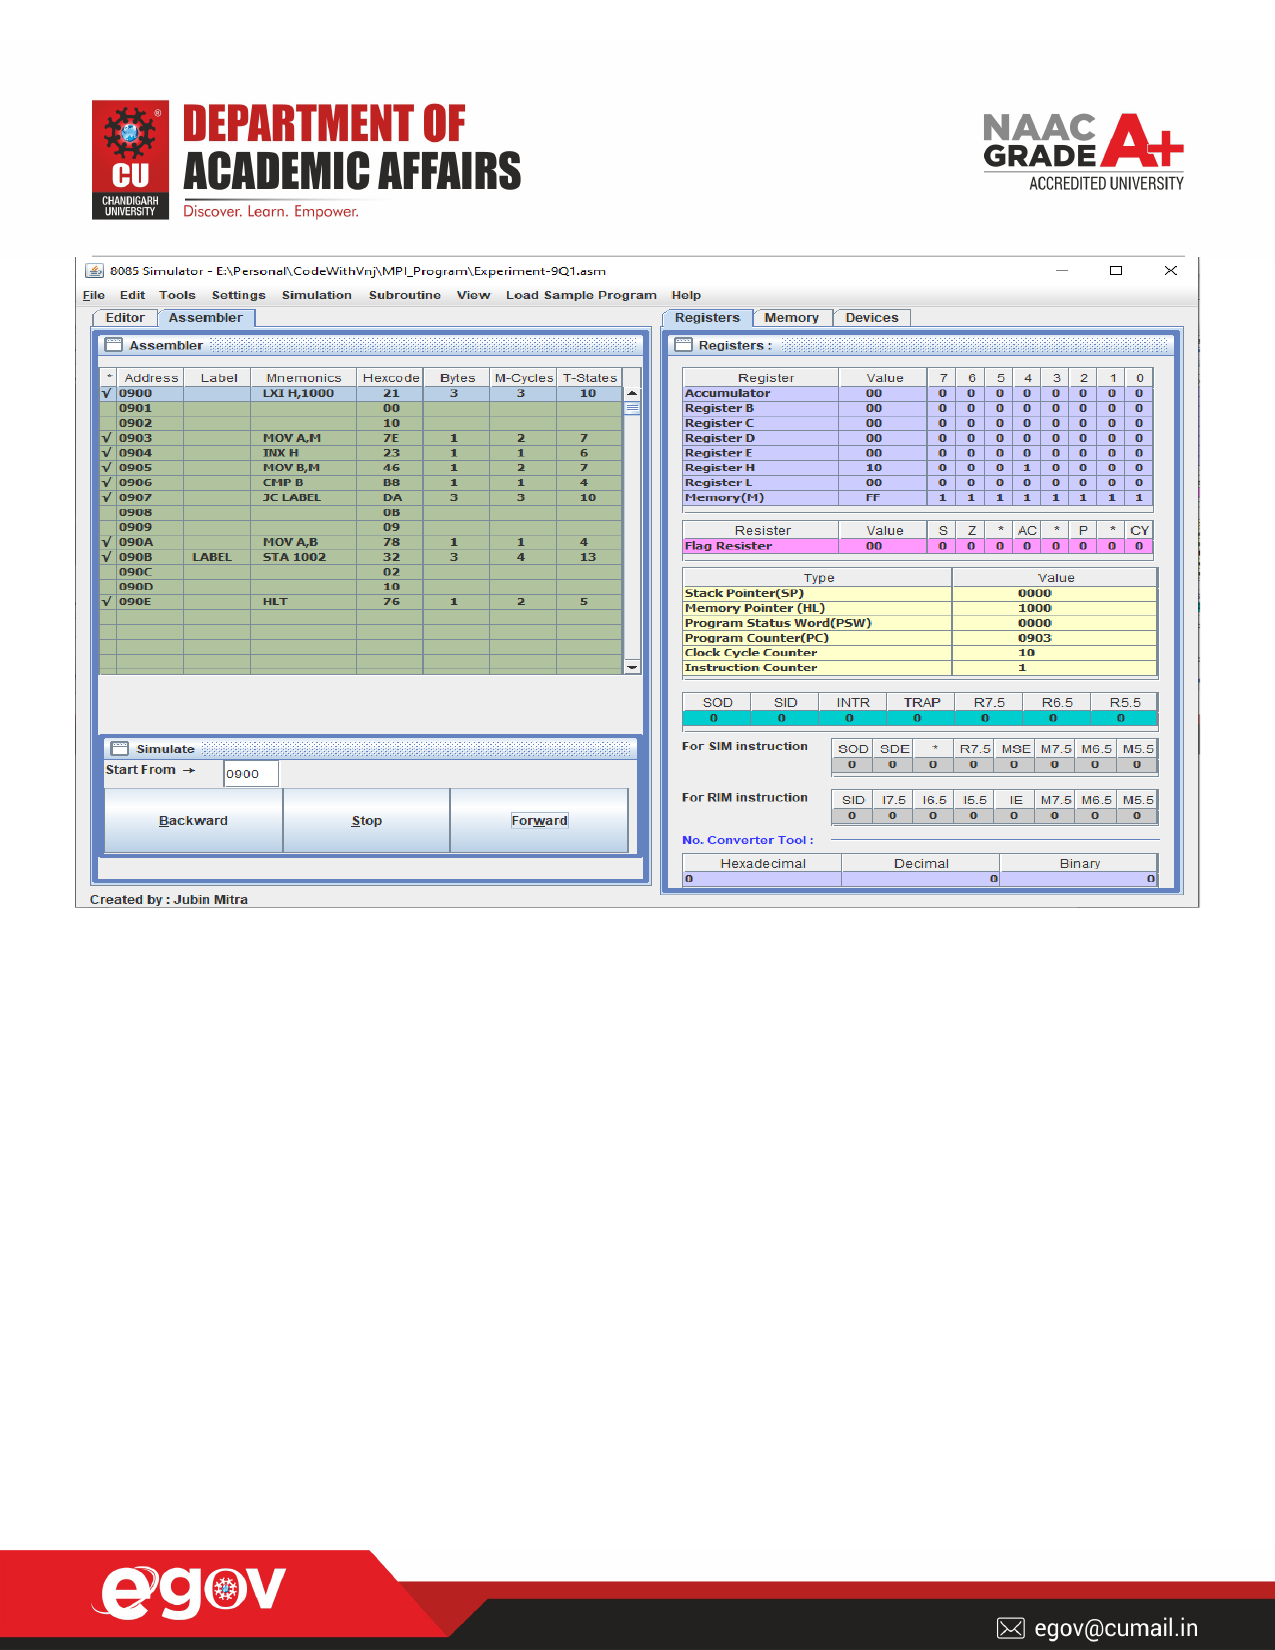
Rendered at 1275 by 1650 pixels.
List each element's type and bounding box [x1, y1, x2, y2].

picture [0, 1549, 1275, 1650]
picture [0, 40, 1275, 908]
